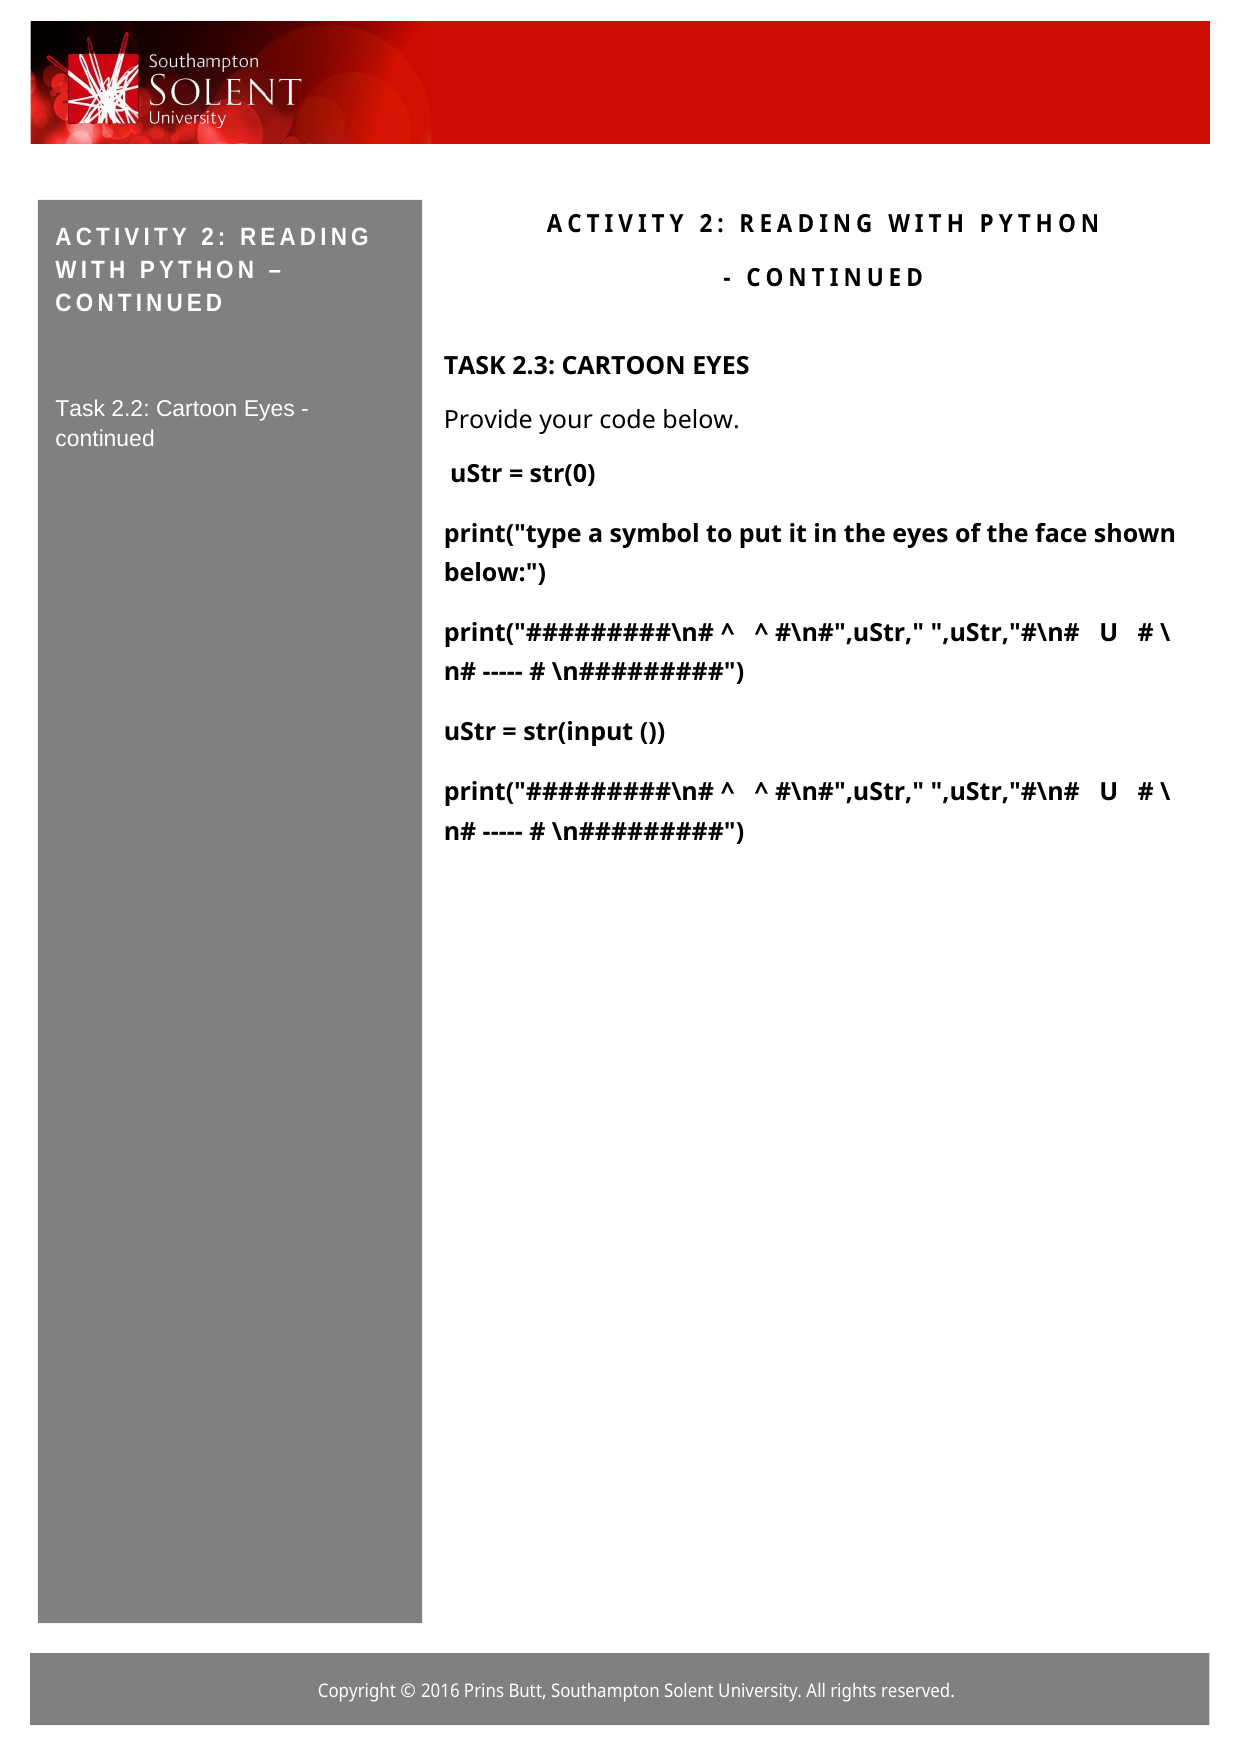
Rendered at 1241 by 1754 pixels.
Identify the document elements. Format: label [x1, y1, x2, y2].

picture [30, 21, 1210, 144]
